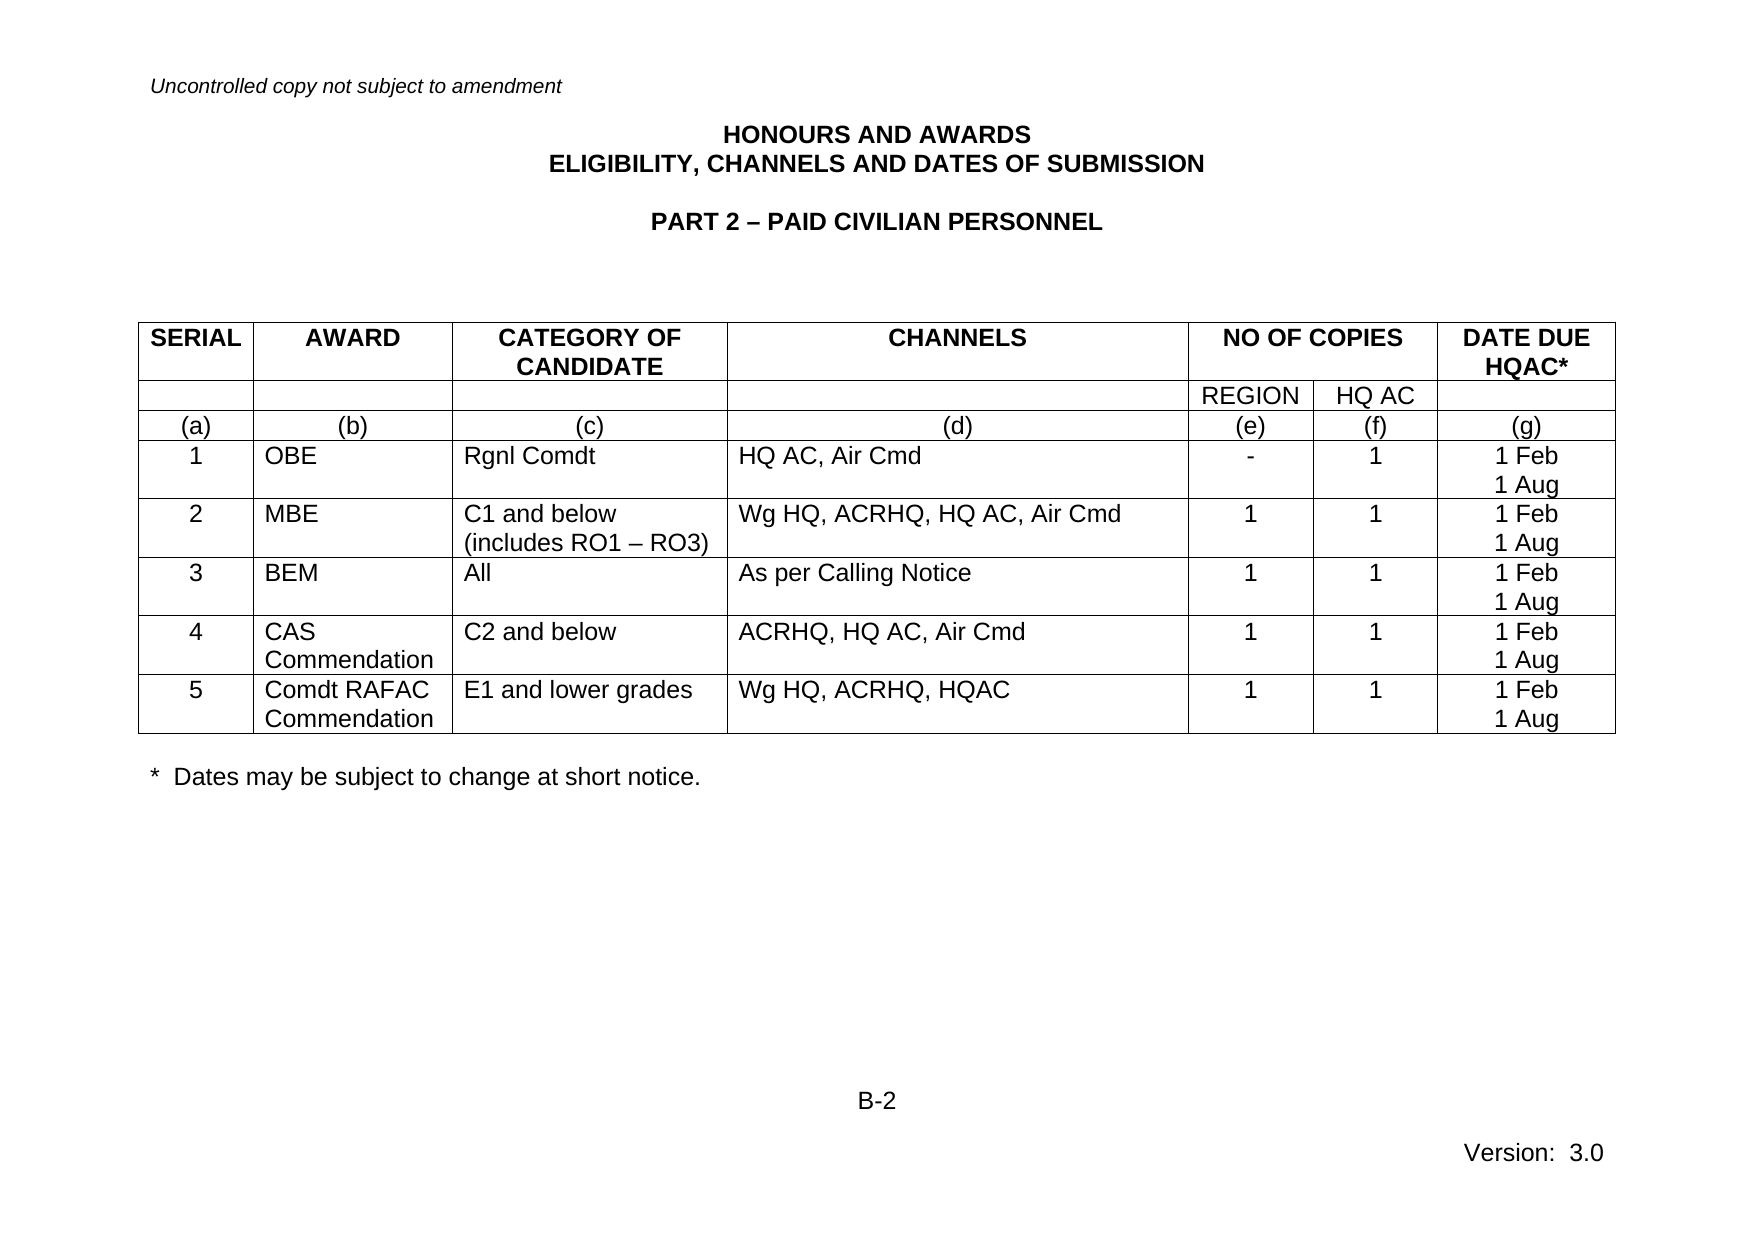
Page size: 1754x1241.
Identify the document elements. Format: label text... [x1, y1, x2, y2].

table_cell (d) [728, 411, 1188, 440]
text PART 2 – PAID CIVILIAN PERSONNEL [150, 207, 1604, 235]
table_cell HQ AC [1314, 381, 1437, 410]
text ELIGIBILITY, CHANNELS AND DATES OF SUBMISSION [150, 149, 1604, 178]
table_cell As per Calling Notice [728, 558, 1188, 615]
table_cell HQ AC, Air Cmd [728, 441, 1188, 498]
table_cell Wg HQ, ACRHQ, HQAC [728, 675, 1188, 732]
table_cell 1 [139, 441, 253, 498]
table_header DATE DUE HQAC* [1438, 323, 1615, 380]
table_cell [254, 381, 452, 410]
table_cell 1 [1314, 499, 1437, 557]
table_header SERIAL [139, 323, 253, 380]
table_cell 3 [139, 558, 253, 615]
table_cell E1 and lower grades [453, 675, 727, 732]
table_cell All [453, 558, 727, 615]
table_cell 4 [139, 616, 253, 674]
table_cell 1 [1314, 441, 1437, 498]
table_cell MBE [254, 499, 452, 557]
table_cell 1 [1314, 675, 1437, 732]
table_header CHANNELS [728, 323, 1188, 380]
table_cell BEM [254, 558, 452, 615]
table_cell CAS Commendation [254, 616, 452, 674]
table_cell OBE [254, 441, 452, 498]
table_cell (c) [453, 411, 727, 440]
table_cell 1 Feb 1 Aug [1438, 616, 1615, 674]
table_cell 1 [1314, 616, 1437, 674]
table_cell (f) [1314, 411, 1437, 440]
table_cell Wg HQ, ACRHQ, HQ AC, Air Cmd [728, 499, 1188, 557]
table_cell 1 [1189, 616, 1313, 674]
table_cell 1 [1189, 675, 1313, 732]
table_cell Rgnl Comdt [453, 441, 727, 498]
table_cell Comdt RAFAC Commendation [254, 675, 452, 732]
table_cell C1 and below (includes RO1 – RO3) [453, 499, 727, 557]
table_cell 2 [139, 499, 253, 557]
table_cell 1 Feb 1 Aug [1438, 675, 1615, 732]
table_cell (g) [1438, 411, 1615, 440]
table_header AWARD [254, 323, 452, 380]
table_header CATEGORY OF CANDIDATE [453, 323, 727, 380]
table_cell 1 [1189, 499, 1313, 557]
table_cell 1 Feb 1 Aug [1438, 558, 1615, 615]
table_cell (b) [254, 411, 452, 440]
table_cell C2 and below [453, 616, 727, 674]
table_cell [453, 381, 727, 410]
table_header NO OF COPIES [1189, 323, 1437, 380]
table_cell 5 [139, 675, 253, 732]
table_cell (a) [139, 411, 253, 440]
table_cell 1 Feb 1 Aug [1438, 441, 1615, 498]
table_cell (e) [1189, 411, 1313, 440]
table_cell 1 [1189, 558, 1313, 615]
table_cell [139, 381, 253, 410]
table_cell 1 [1314, 558, 1437, 615]
table_cell [1438, 381, 1615, 410]
table_cell REGION [1189, 381, 1313, 410]
text HONOURS AND AWARDS [150, 120, 1604, 149]
table_cell 1 Feb 1 Aug [1438, 499, 1615, 557]
table_cell - [1189, 441, 1313, 498]
text * Dates may be subject to change at short notice. [150, 762, 1604, 791]
table_cell [728, 381, 1188, 410]
table_cell ACRHQ, HQ AC, Air Cmd [728, 616, 1188, 674]
